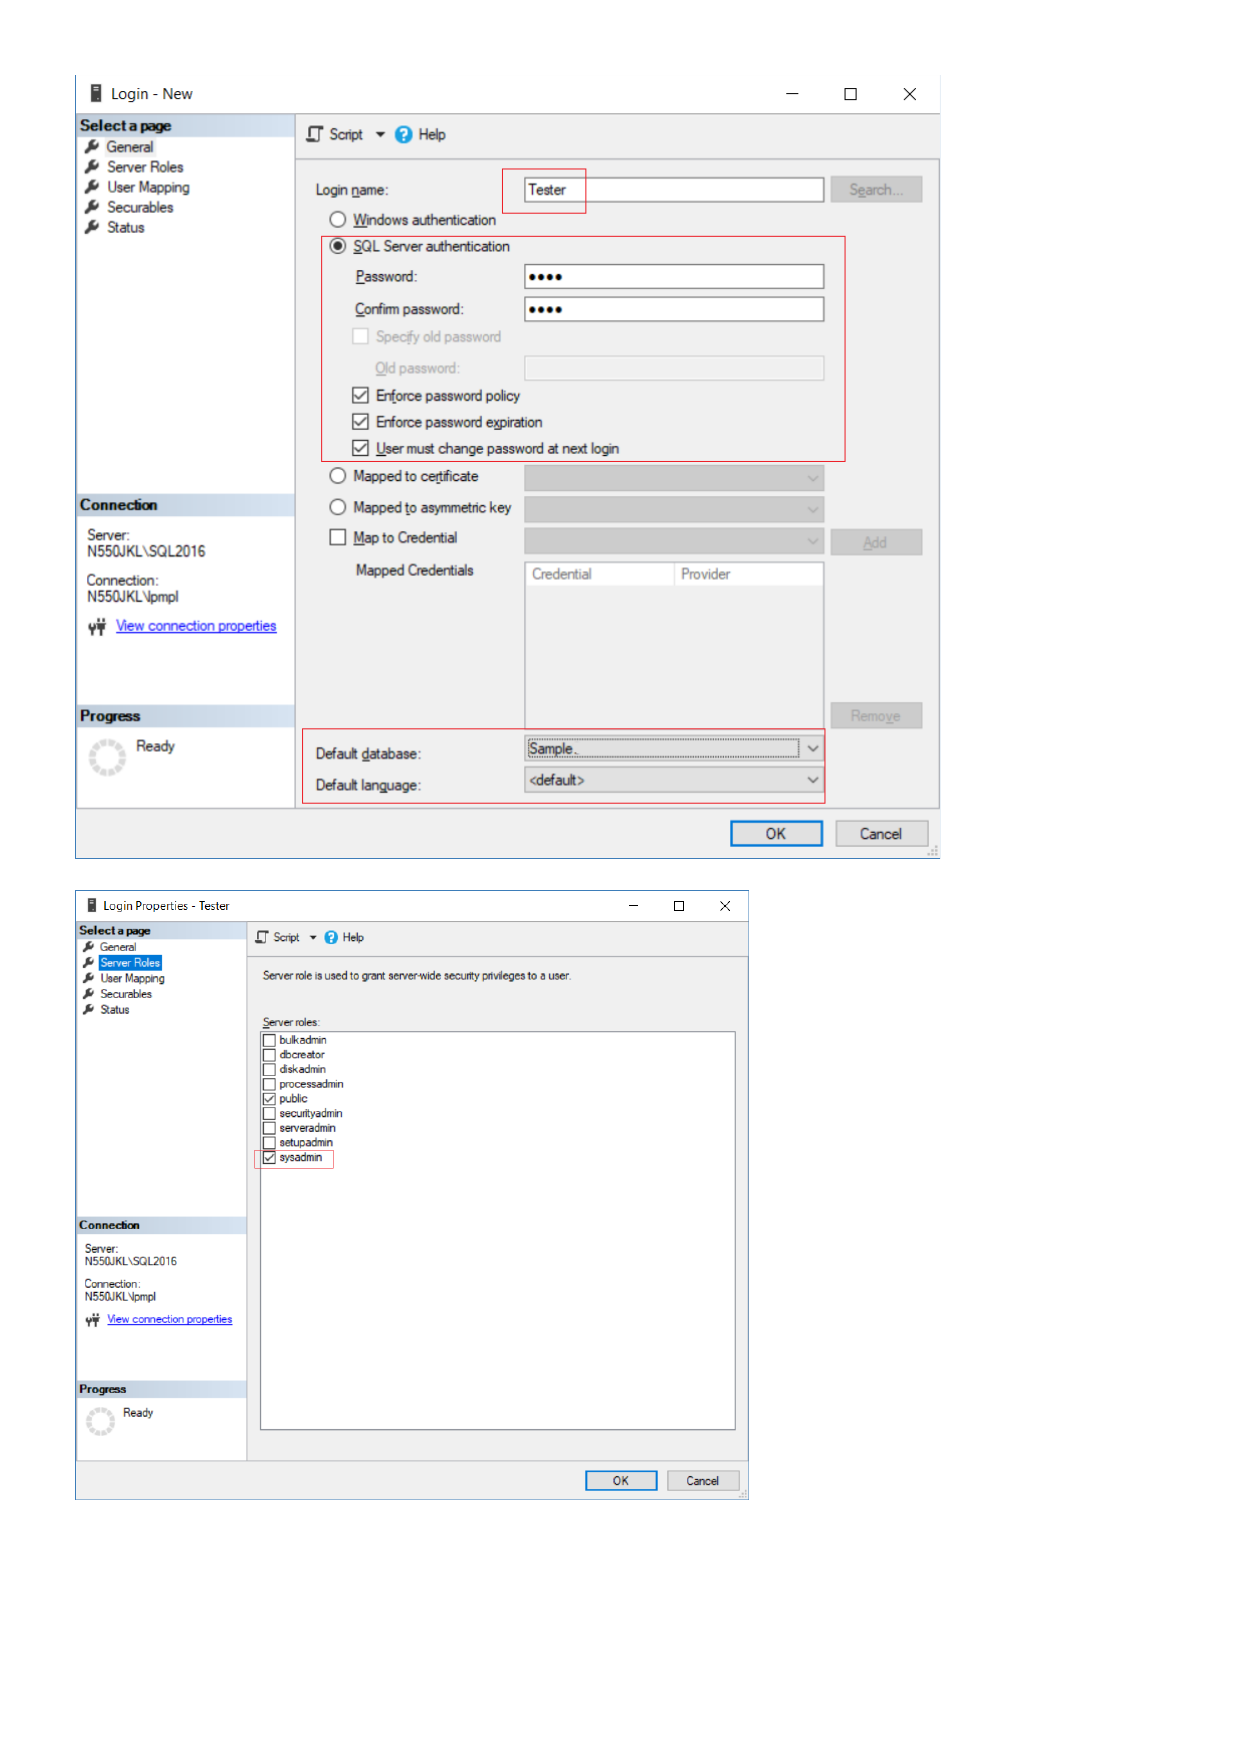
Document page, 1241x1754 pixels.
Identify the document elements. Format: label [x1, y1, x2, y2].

picture [75, 890, 749, 1500]
picture [75, 75, 941, 859]
